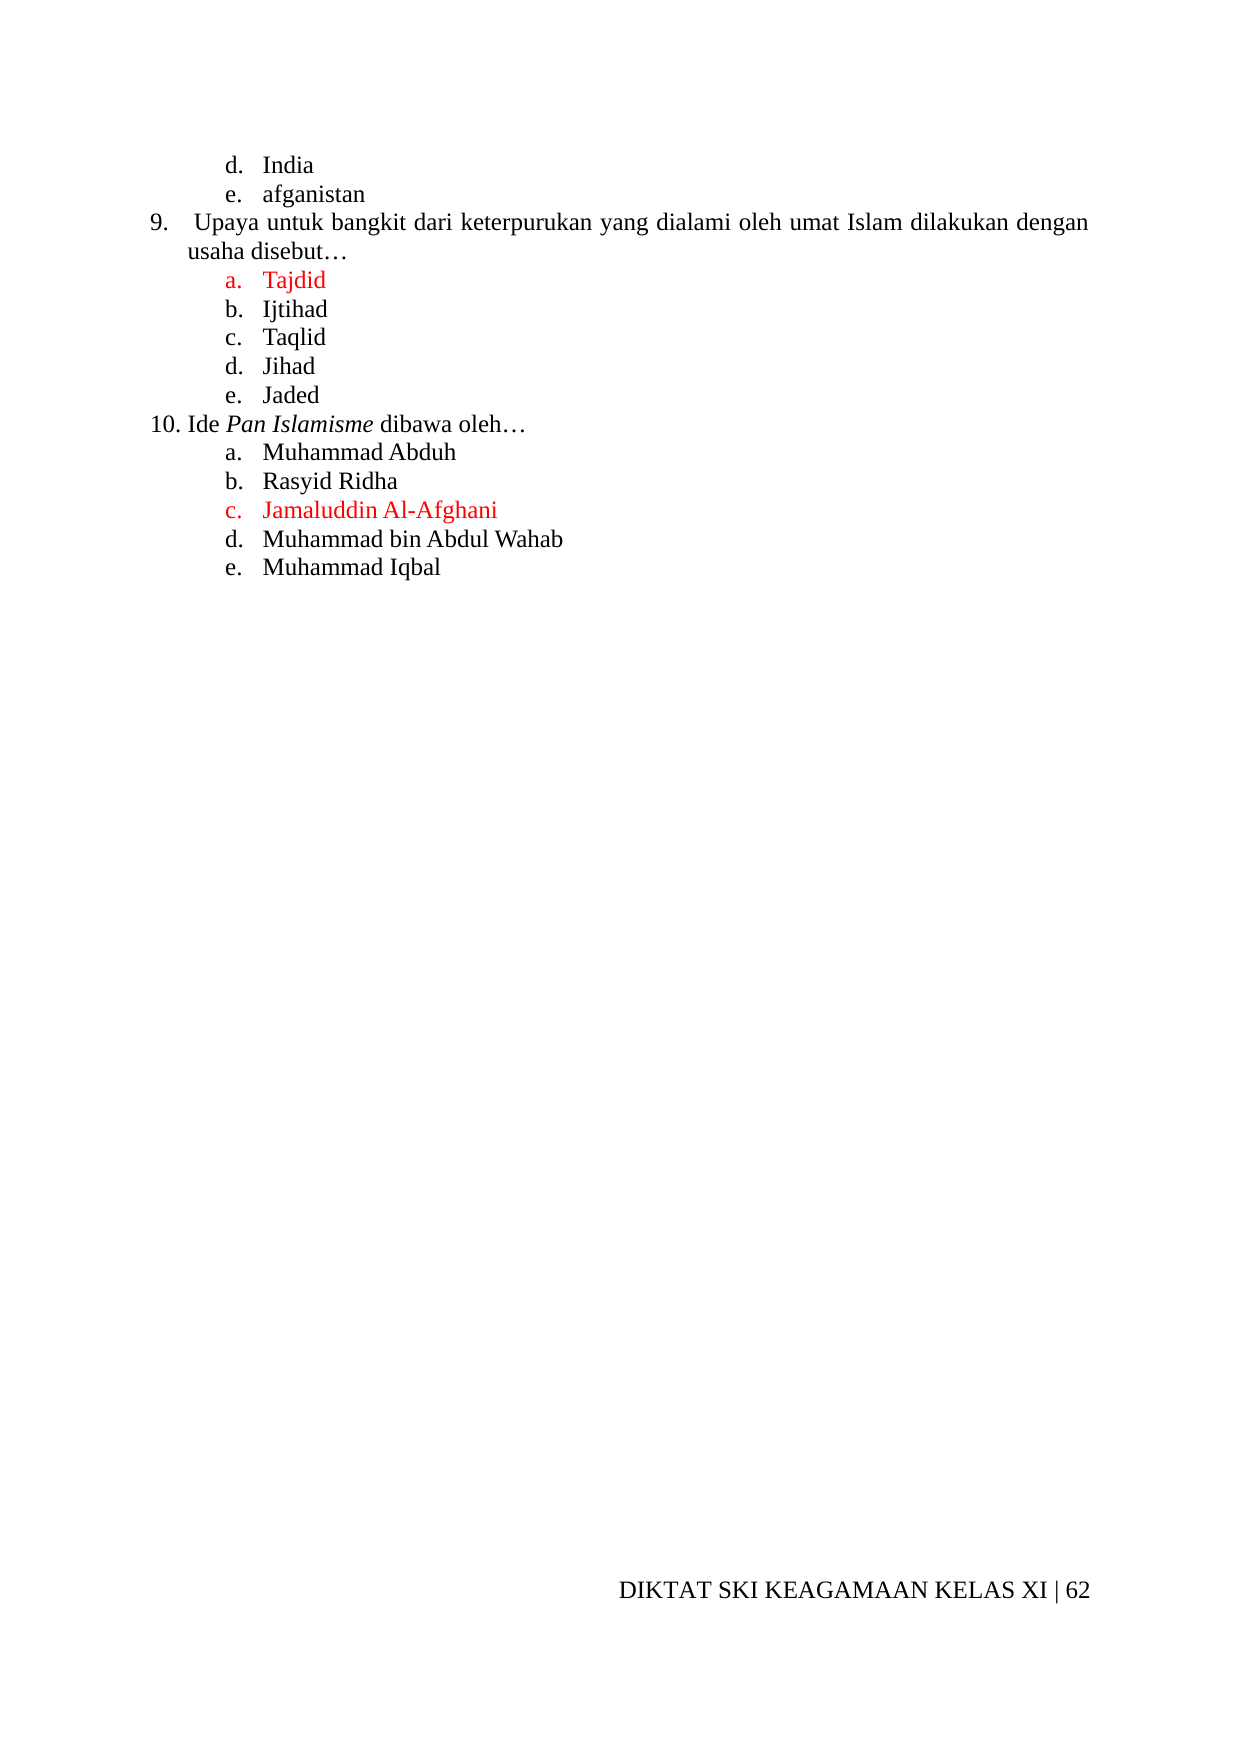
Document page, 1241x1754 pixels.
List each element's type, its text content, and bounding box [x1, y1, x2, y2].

list Upaya untuk bangkit dari keterpurukan yang dialami oleh umat Islam dilakukan dengan usaha disebut… [150, 207, 1090, 265]
list Jamaluddin Al-Afghani [225, 495, 1090, 524]
list Ijtihad [225, 294, 1090, 322]
list Taqlid [225, 322, 1090, 351]
list Muhammad Iqbal [225, 552, 1090, 581]
list Muhammad Abduh [225, 437, 1090, 466]
list Jaded [225, 380, 1090, 409]
list Tajdid [225, 265, 1090, 294]
list Jihad [225, 351, 1090, 380]
list afganistan [225, 179, 1090, 207]
list Ide Pan Islamisme dibawa oleh… [150, 409, 1090, 437]
list Rasyid Ridha [225, 466, 1090, 495]
list Muhammad bin Abdul Wahab [225, 524, 1090, 552]
list India [225, 150, 1090, 179]
